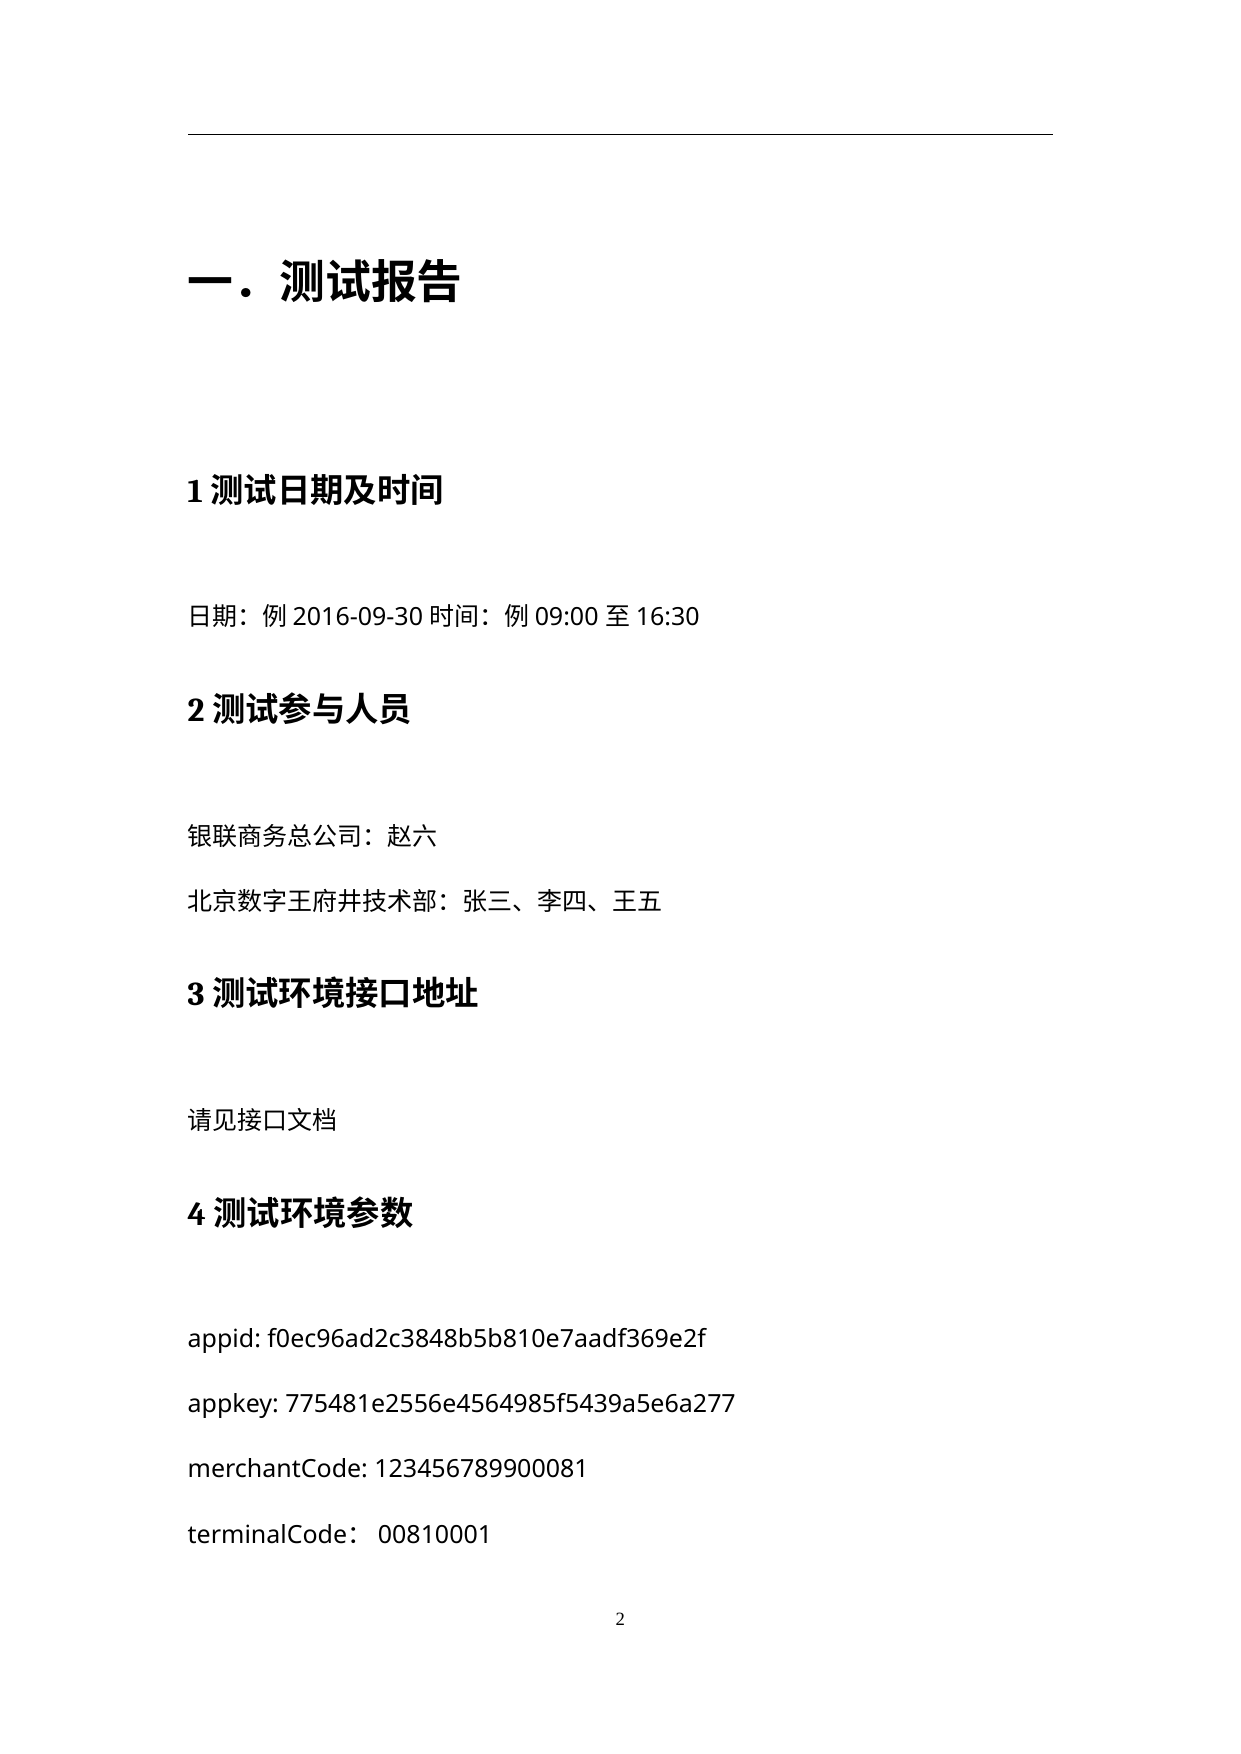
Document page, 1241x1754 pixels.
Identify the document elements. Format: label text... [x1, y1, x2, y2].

text appid: f0ec96ad2c3848b5b810e7aadf369e2f [187, 1305, 1053, 1370]
text appkey: 775481e2556e4564985f5439a5e6a277 [187, 1370, 1053, 1435]
subtitle 1 测试日期及时间 [187, 455, 1053, 520]
text 北京数字王府井技术部：张三、李四、王五 [187, 867, 1053, 932]
text terminalCode： 00810001 [187, 1500, 1053, 1565]
subtitle 一．测试报告 [187, 230, 1053, 327]
text 银联商务总公司：赵六 [187, 802, 1053, 867]
text 请见接口文档 [187, 1086, 1053, 1151]
text 日期：例2016-09-30 时间：例09:00 至 16:30 [187, 582, 1053, 647]
subtitle 2 测试参与人员 [187, 674, 1053, 739]
subtitle 3 测试环境接口地址 [187, 959, 1053, 1024]
subtitle 4 测试环境参数 [187, 1178, 1053, 1243]
text merchantCode: 123456789900081 [187, 1435, 1053, 1500]
